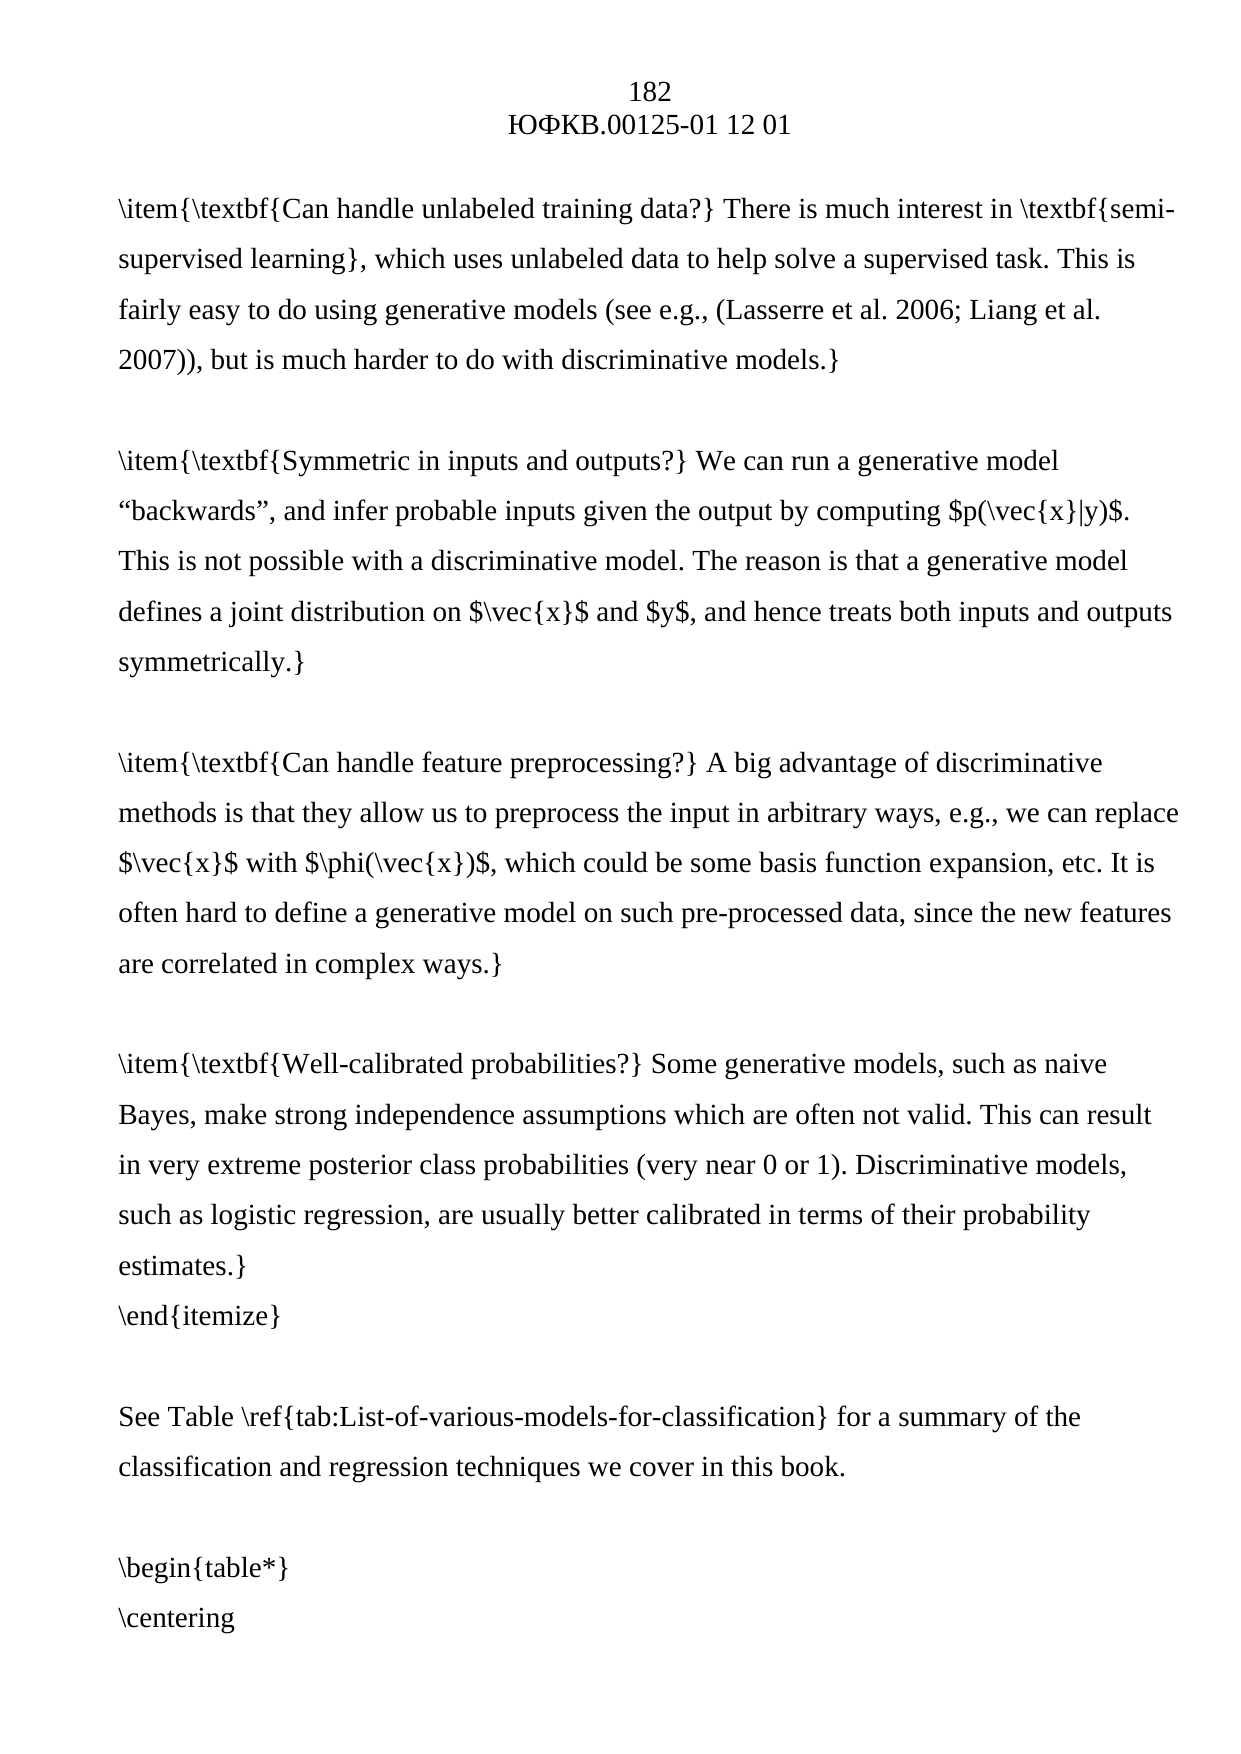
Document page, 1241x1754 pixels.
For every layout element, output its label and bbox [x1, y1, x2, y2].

text [118, 141, 1181, 1633]
